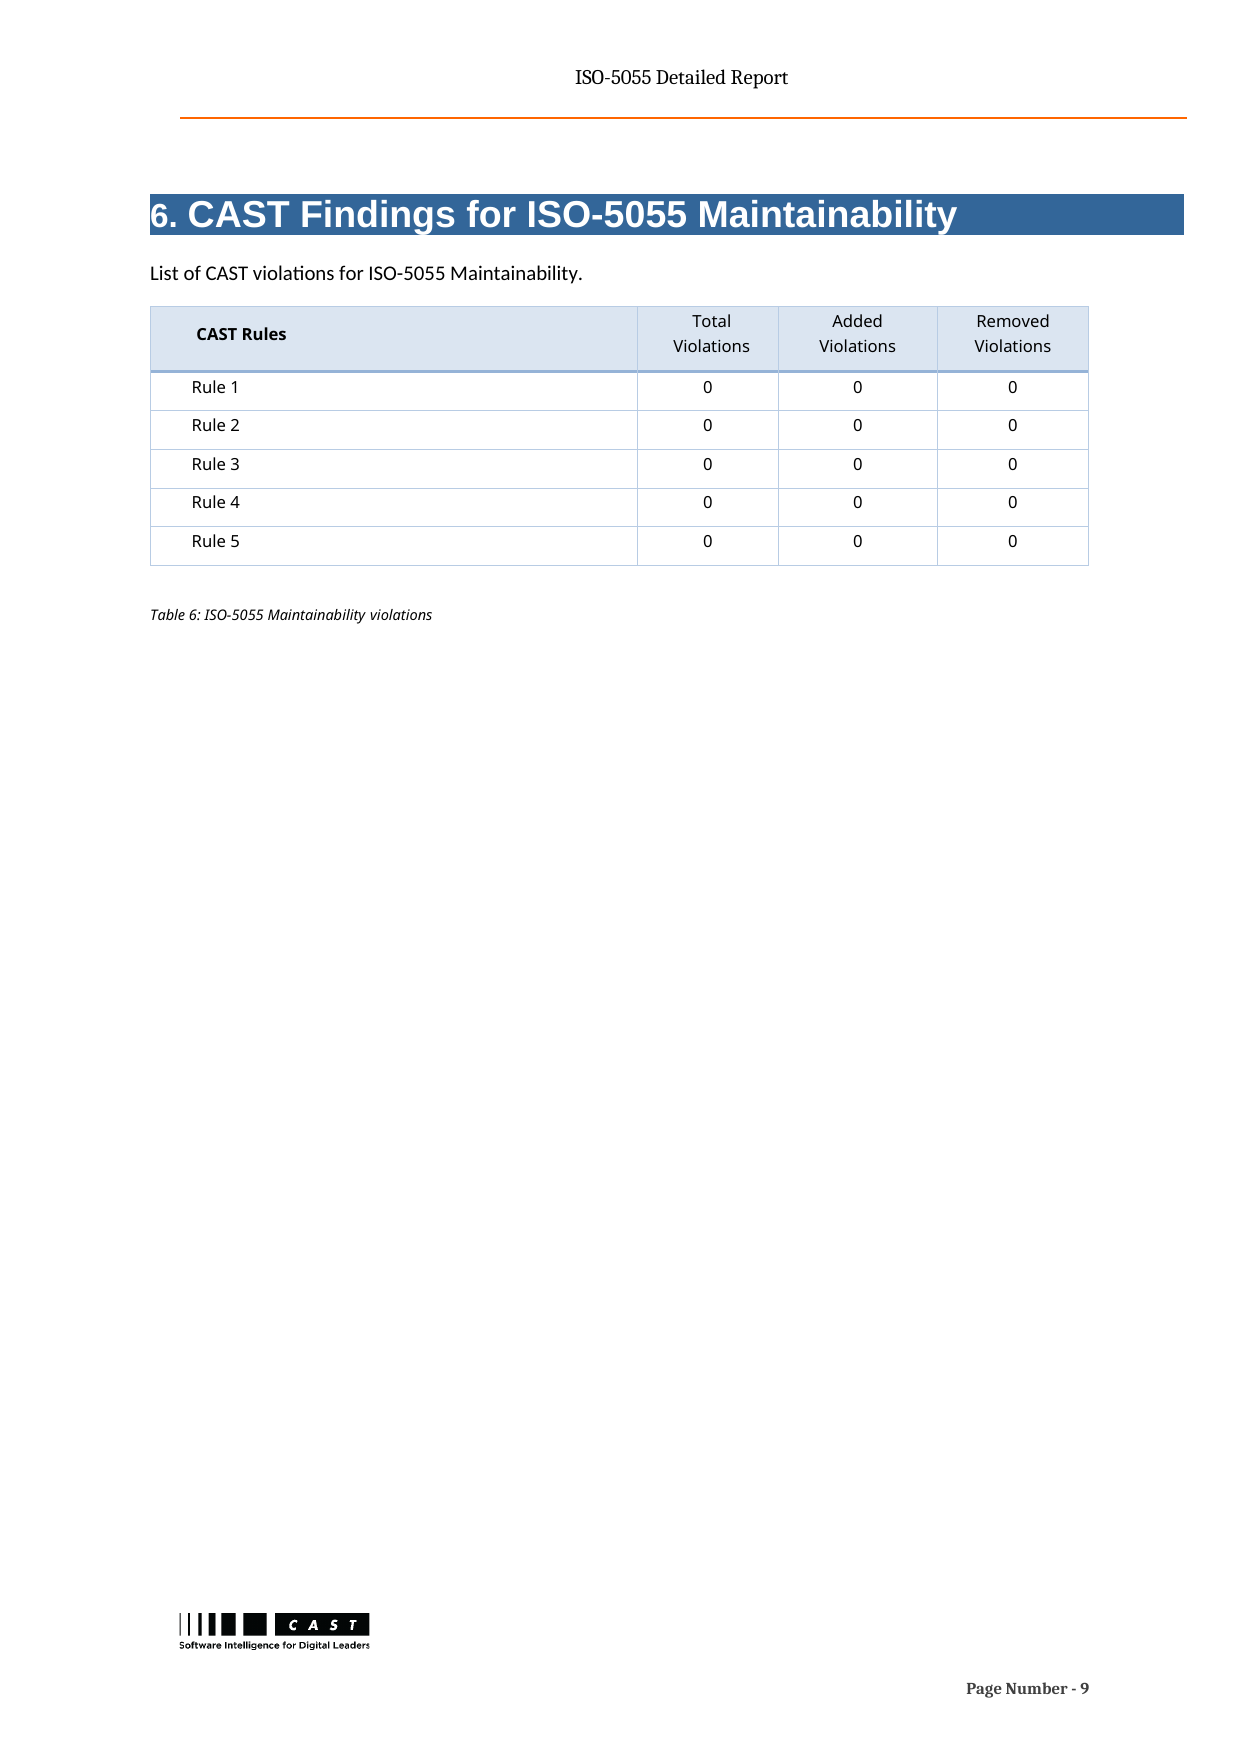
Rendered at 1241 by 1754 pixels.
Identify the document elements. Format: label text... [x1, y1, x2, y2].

table_cell 0 [938, 489, 1088, 526]
table_cell 0 [779, 489, 937, 526]
table_cell 0 [938, 527, 1088, 564]
picture [179, 1613, 370, 1651]
table_cell 0 [938, 373, 1088, 410]
table_cell Rule 5 [151, 527, 637, 564]
table_cell 0 [779, 450, 937, 487]
table_header CAST Rules [151, 307, 637, 370]
table_cell 0 [638, 411, 778, 449]
table_cell 0 [638, 527, 778, 564]
text Table 6: ISO-5055 Maintainability violations [150, 605, 1116, 625]
table_cell Rule 1 [151, 373, 637, 410]
table_cell 0 [638, 373, 778, 410]
subtitle CAST Findings for ISO-5055 Maintainability [150, 194, 1184, 235]
table_header Added Violations [779, 307, 937, 370]
table_cell Rule 3 [151, 450, 637, 487]
table_cell 0 [638, 489, 778, 526]
table_cell 0 [938, 411, 1088, 449]
table_cell 0 [938, 450, 1088, 487]
table_cell Rule 2 [151, 411, 637, 449]
table_cell 0 [779, 373, 937, 410]
table_header Removed Violations [938, 307, 1088, 370]
text List of CAST violations for ISO-5055 Maintainability. [150, 260, 1116, 286]
table_cell 0 [638, 450, 778, 487]
table_cell 0 [779, 411, 937, 449]
table_cell 0 [779, 527, 937, 564]
table_header Total Violations [638, 307, 778, 370]
table_cell Rule 4 [151, 489, 637, 526]
